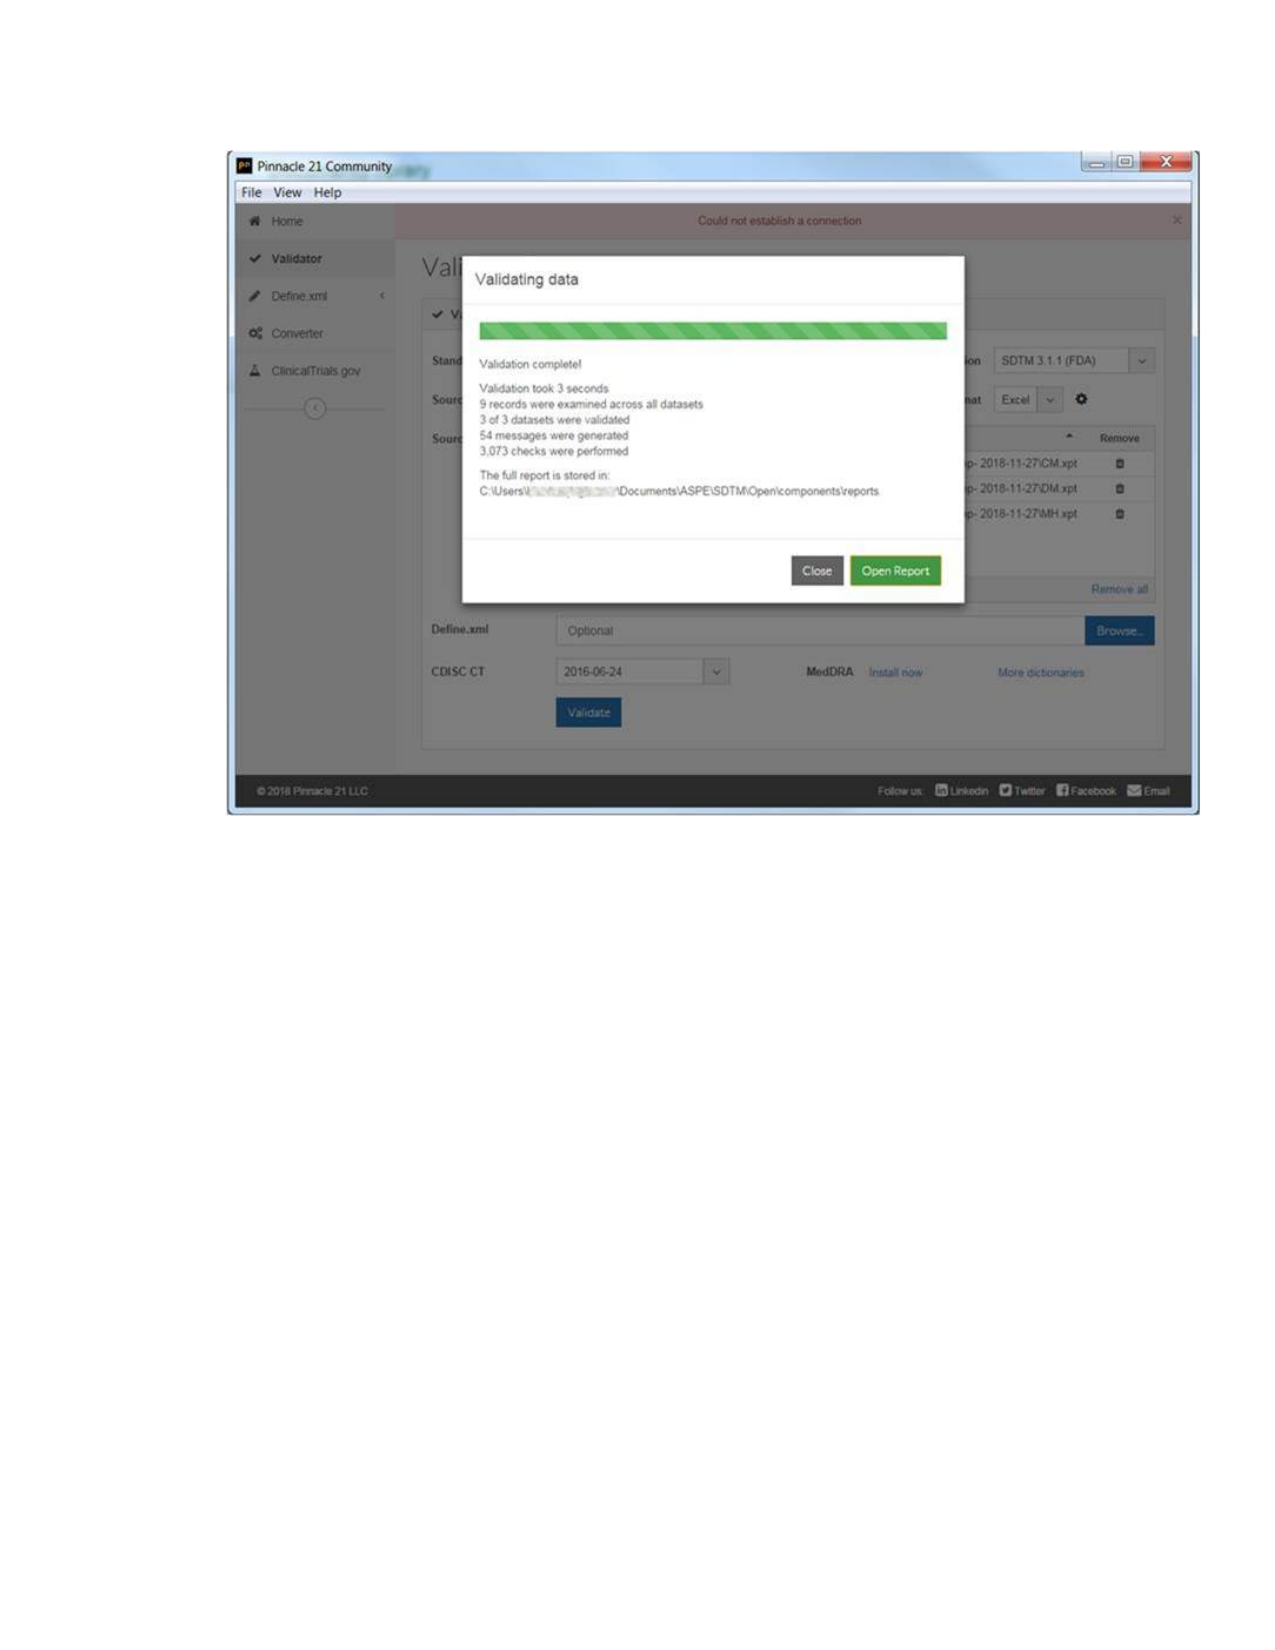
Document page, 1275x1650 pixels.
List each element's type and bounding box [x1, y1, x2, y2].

picture [225, 150, 1200, 816]
